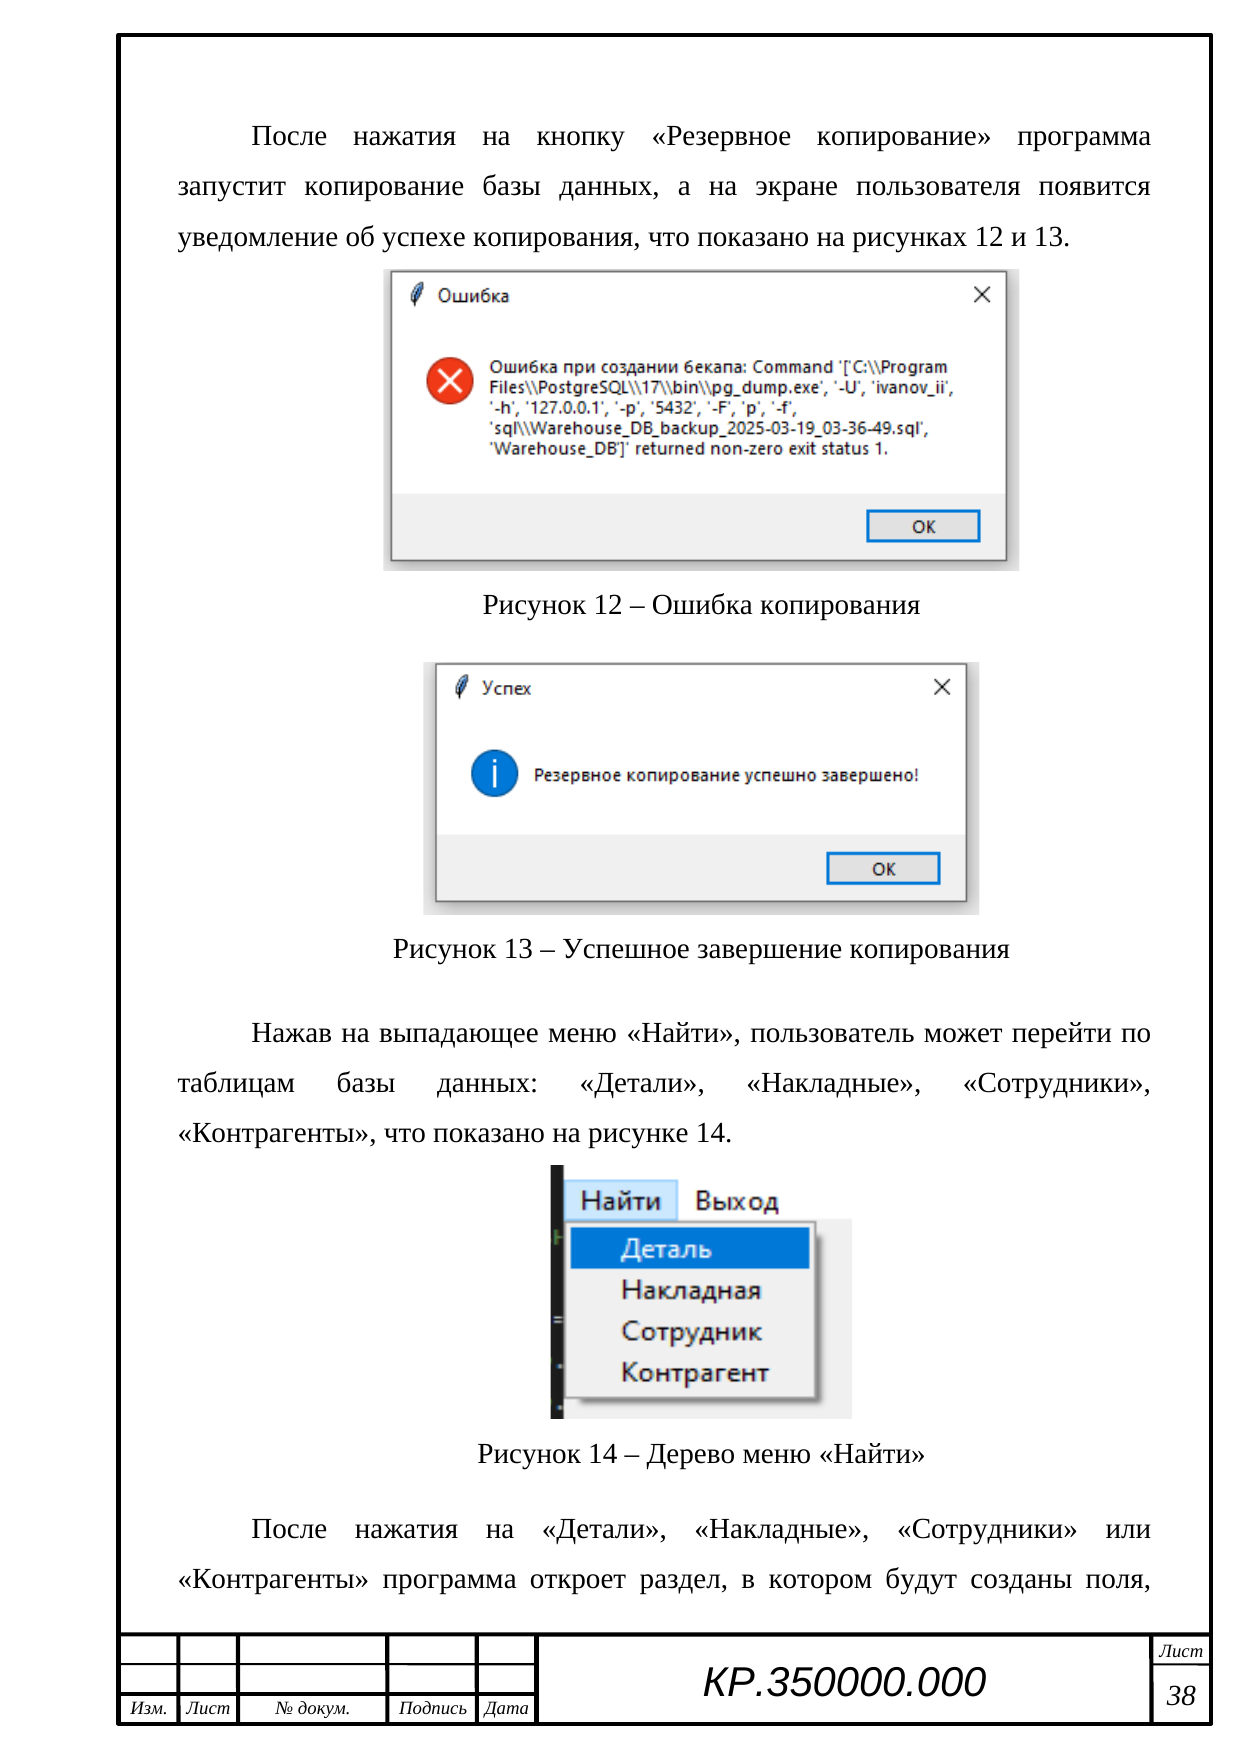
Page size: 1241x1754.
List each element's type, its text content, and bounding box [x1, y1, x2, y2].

text Нажав на выпадающее меню «Найти», пользователь может перейти по таблицам базы данных: «Детали», «Накладные», «Сотрудники», «Контрагенты», что показано на рисунке 14. [177, 1015, 1152, 1149]
text Рисунок 12 – Ошибка копирования [177, 587, 1152, 621]
picture [550, 1165, 853, 1419]
text Рисунок 13 – Успешное завершение копирования [177, 931, 1152, 964]
text Рисунок 14 – Дерево меню «Найти» [177, 1436, 1152, 1469]
picture [423, 662, 980, 915]
text После нажатия на кнопку «Резервное копирование» программа запустит копирование базы данных, а на экране пользователя появится уведомление об успехе копирования, что показано на рисунках 12 и 13. [177, 118, 1152, 252]
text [177, 1511, 1152, 1595]
picture [383, 269, 1020, 571]
